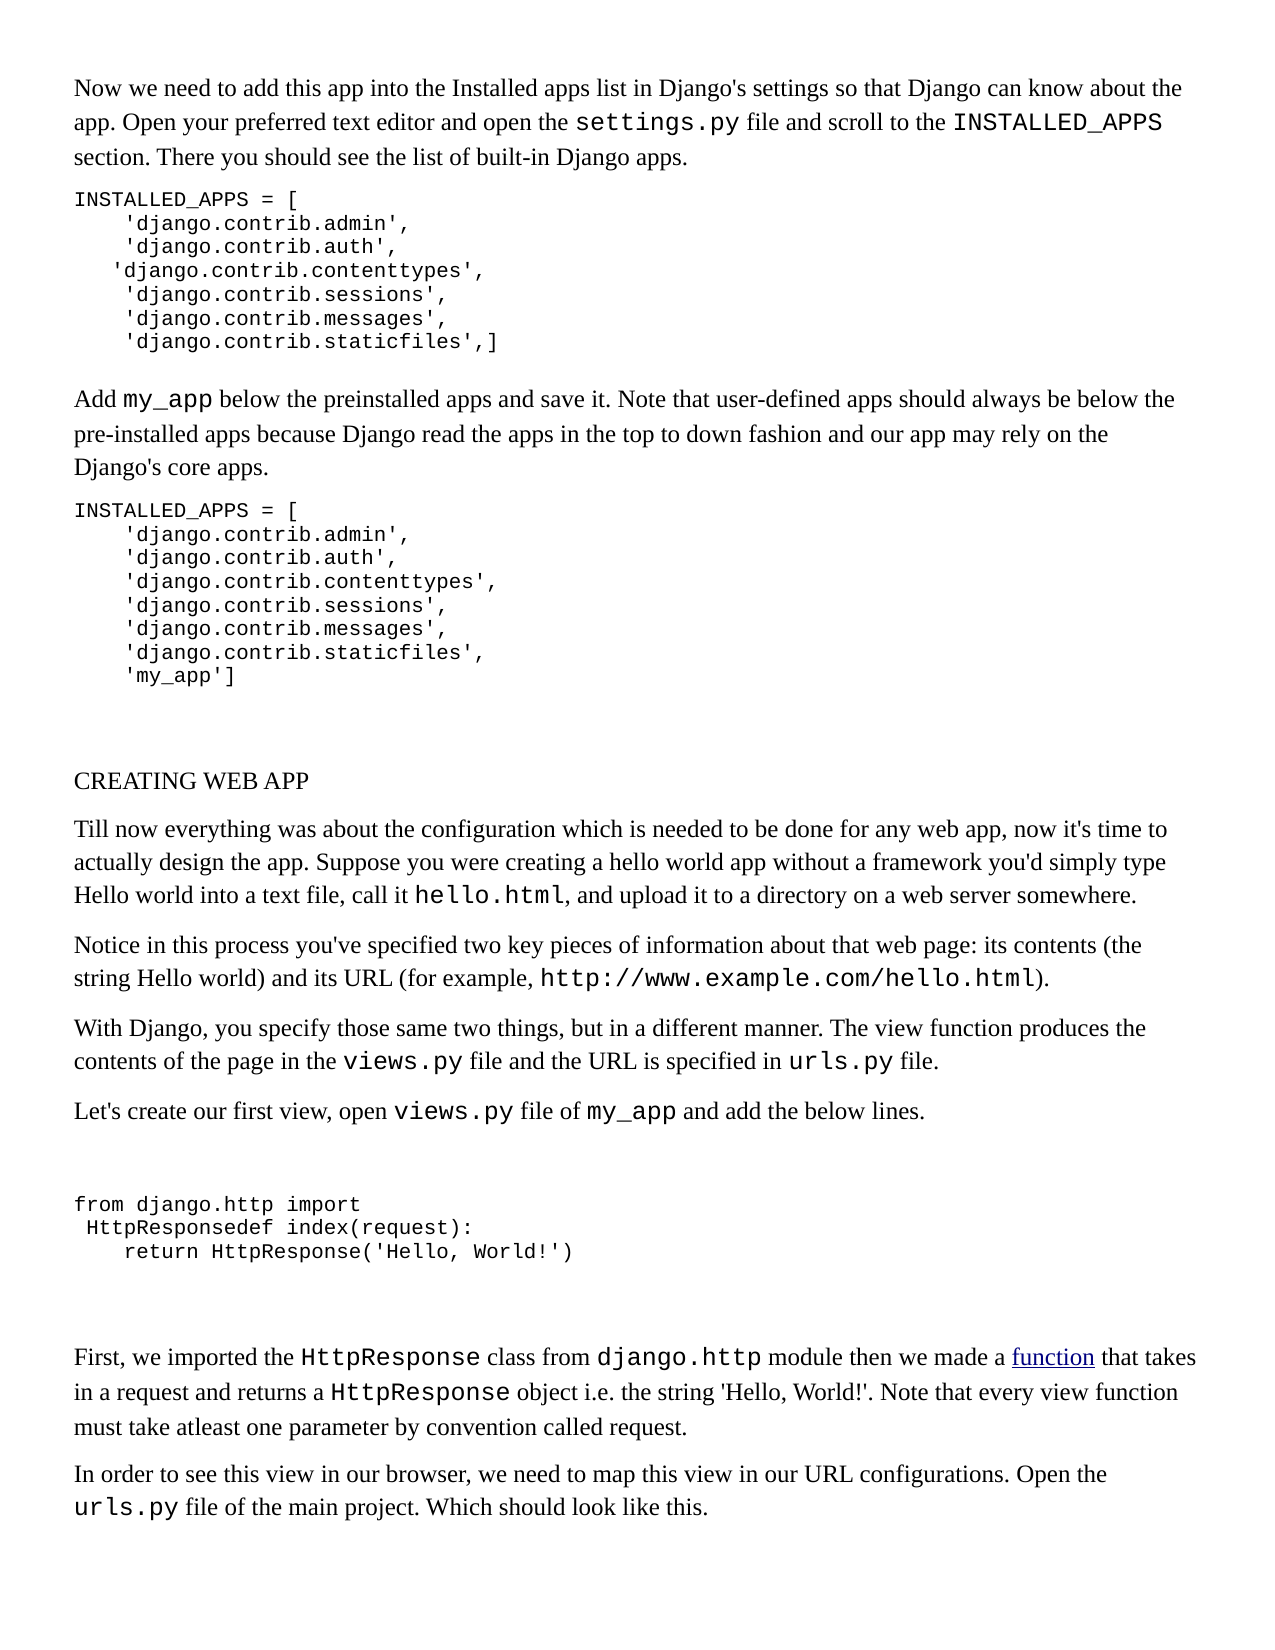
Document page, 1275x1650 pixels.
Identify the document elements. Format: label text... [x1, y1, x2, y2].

text 'django.contrib.contenttypes', [73, 260, 1201, 284]
text HttpResponsedef index(request): [73, 1217, 1201, 1241]
text INSTALLED_APPS = [ [73, 500, 1201, 524]
text 'django.contrib.auth', [73, 547, 1201, 571]
text from django.http import [73, 1193, 1201, 1217]
text 'django.contrib.messages', [73, 618, 1201, 642]
text Till now everything was about the configuration which is needed to be done for any web app, now it's time to actually design the app. Suppose you were creating a hello world app without a framework you'd simply type Hello world into a text file, call it hello.html, and upload it to a directory on a web server somewhere. [73, 814, 1201, 911]
text 'django.contrib.admin', [73, 524, 1201, 547]
text Add my_app below the preinstalled apps and save it. Note that user-defined apps should always be below the pre-installed apps because Django read the apps in the top to down fashion and our app may rely on the Django's core apps. [73, 384, 1201, 481]
text 'my_app'] [73, 666, 1201, 689]
text 'django.contrib.sessions', [73, 594, 1201, 618]
text 'django.contrib.staticfiles',] [73, 331, 1201, 355]
text First, we imported the HttpResponse class from django.http module then we made a function that takes in a request and returns a HttpResponse object i.e. the string 'Hello, World!'. Note that every view function must take atleast one parameter by convention called request. [73, 1342, 1201, 1441]
text 'django.contrib.staticfiles', [73, 642, 1201, 666]
text return HttpResponse('Hello, World!') [73, 1241, 1201, 1264]
text 'django.contrib.messages', [73, 307, 1201, 331]
text INSTALLED_APPS = [ [73, 189, 1201, 213]
text 'django.contrib.sessions', [73, 284, 1201, 307]
text Notice in this process you've specified two key pieces of information about that web page: its contents (the string Hello world) and its URL (for example, http://www.example.com/hello.html). [73, 930, 1201, 994]
text 'django.contrib.contenttypes', [73, 571, 1201, 594]
text 'django.contrib.admin', [73, 213, 1201, 237]
text With Django, you specify those same two things, but in a different manner. The view function produces the contents of the page in the views.py file and the URL is specified in urls.py file. [73, 1013, 1201, 1077]
text Now we need to add this app into the Installed apps list in Django's settings so that Django can know about the app. Open your preferred text editor and open the settings.py file and scroll to the INSTALLED_APPS section. There you should see the list of built-in Django apps. [73, 73, 1201, 170]
text Let's create our first view, open views.py file of my_app and add the below lines. [73, 1096, 1201, 1127]
text CREATING WEB APP [73, 766, 1201, 795]
text In order to see this view in our browser, we need to map this view in our URL configurations. Open the urls.py file of the main project. Which should look like this. [73, 1459, 1201, 1523]
text 'django.contrib.auth', [73, 237, 1201, 260]
